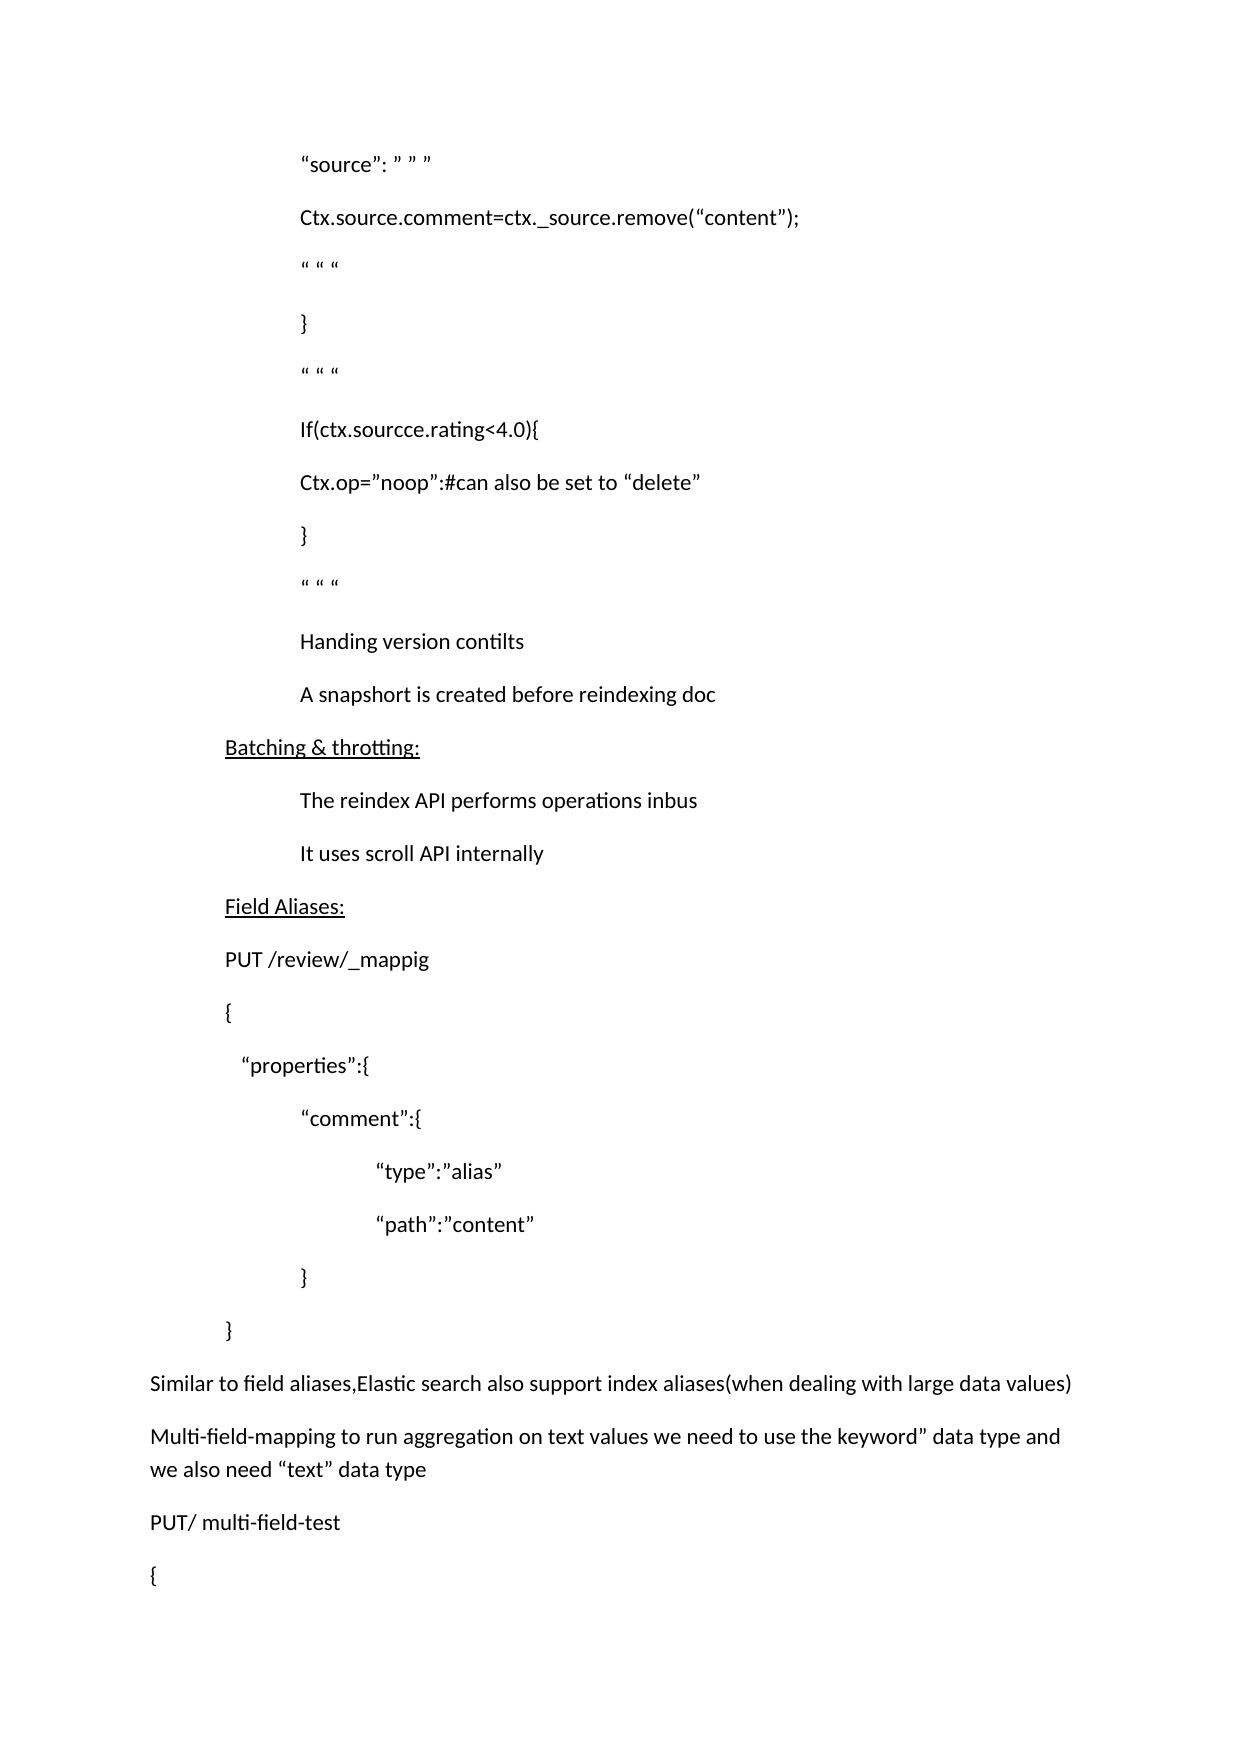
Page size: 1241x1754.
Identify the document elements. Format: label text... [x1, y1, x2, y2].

text “path”:”content” [150, 1210, 1090, 1238]
text PUT /review/_mappig [150, 945, 1090, 973]
text Ctx.op=”noop”:#can also be set to “delete” [150, 468, 1090, 496]
text Batching & throtting: [150, 733, 1090, 761]
text Field Aliases: [150, 892, 1090, 920]
text Similar to field aliases,Elastic search also support index aliases(when dealing with large data values) [150, 1369, 1090, 1397]
text Multi-field-mapping to run aggregation on text values we need to use the keyword” data type and we also need “text” data type [150, 1422, 1090, 1483]
text The reindex API performs operations inbus [150, 786, 1090, 814]
text } [150, 1316, 1090, 1344]
text { [150, 998, 1090, 1026]
text } [150, 309, 1090, 337]
text “properties”:{ [150, 1051, 1090, 1079]
text “type”:”alias” [150, 1157, 1090, 1185]
text “ “ “ [150, 362, 1090, 390]
text Ctx.source.comment=ctx._source.remove(“content”); [150, 203, 1090, 231]
text It uses scroll API internally [150, 839, 1090, 867]
text “source”: ” ” ” [150, 150, 1090, 178]
text { [150, 1561, 1090, 1589]
text If(ctx.sourcce.rating<4.0){ [150, 415, 1090, 443]
text } [150, 521, 1090, 549]
text } [150, 1263, 1090, 1291]
text “comment”:{ [150, 1104, 1090, 1132]
text “ “ “ [150, 256, 1090, 284]
text Handing version contilts [150, 627, 1090, 655]
text A snapshort is created before reindexing doc [150, 680, 1090, 708]
text PUT/ multi-field-test [150, 1508, 1090, 1536]
text “ “ “ [150, 574, 1090, 602]
